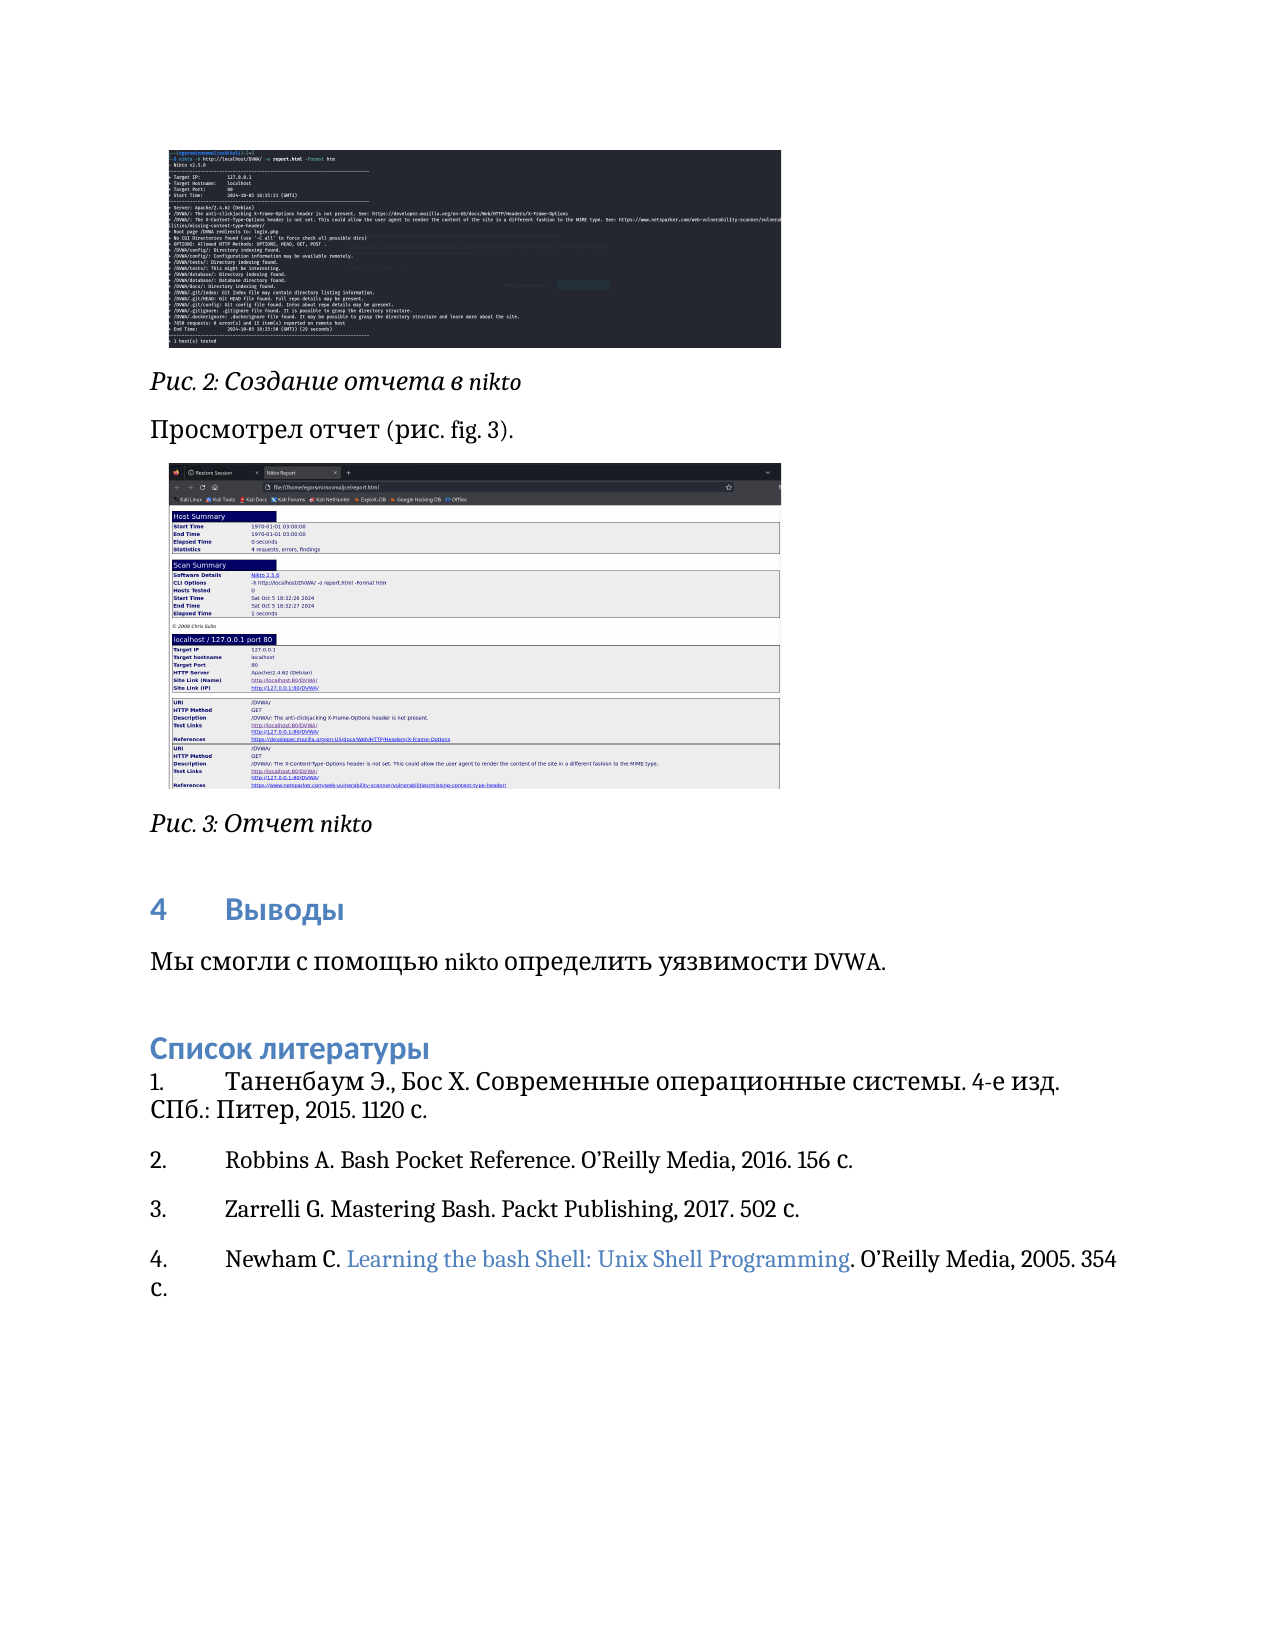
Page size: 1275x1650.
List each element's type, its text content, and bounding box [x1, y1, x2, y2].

text 2. Robbins A. Bash Pocket Reference. O’Reilly Media, 2016. 156 с. [150, 1146, 1125, 1174]
text 4. Newham C. Learning the bash Shell: Unix Shell Programming. O’Reilly Media, 2005. 354 с. [150, 1245, 1125, 1302]
text Рис. 3: Отчет nikto [150, 810, 1125, 838]
picture [168, 150, 782, 348]
subtitle Список литературы [150, 1027, 1125, 1067]
subtitle 4 Выводы [150, 888, 1125, 929]
text 1. Таненбаум Э., Бос Х. Современные операционные системы. 4-е изд. СПб.: Питер, 2015. 1120 с. [150, 1067, 1125, 1125]
text 3. Zarrelli G. Mastering Bash. Packt Publishing, 2017. 502 с. [150, 1195, 1125, 1224]
text Мы смогли с помощью nikto определить уязвимости DVWA. [150, 948, 1125, 977]
text Рис. 2: Создание отчета в nikto [150, 368, 1125, 397]
text Просмотрел отчет (рис. fig. 3). [150, 416, 1125, 444]
picture [168, 463, 782, 789]
